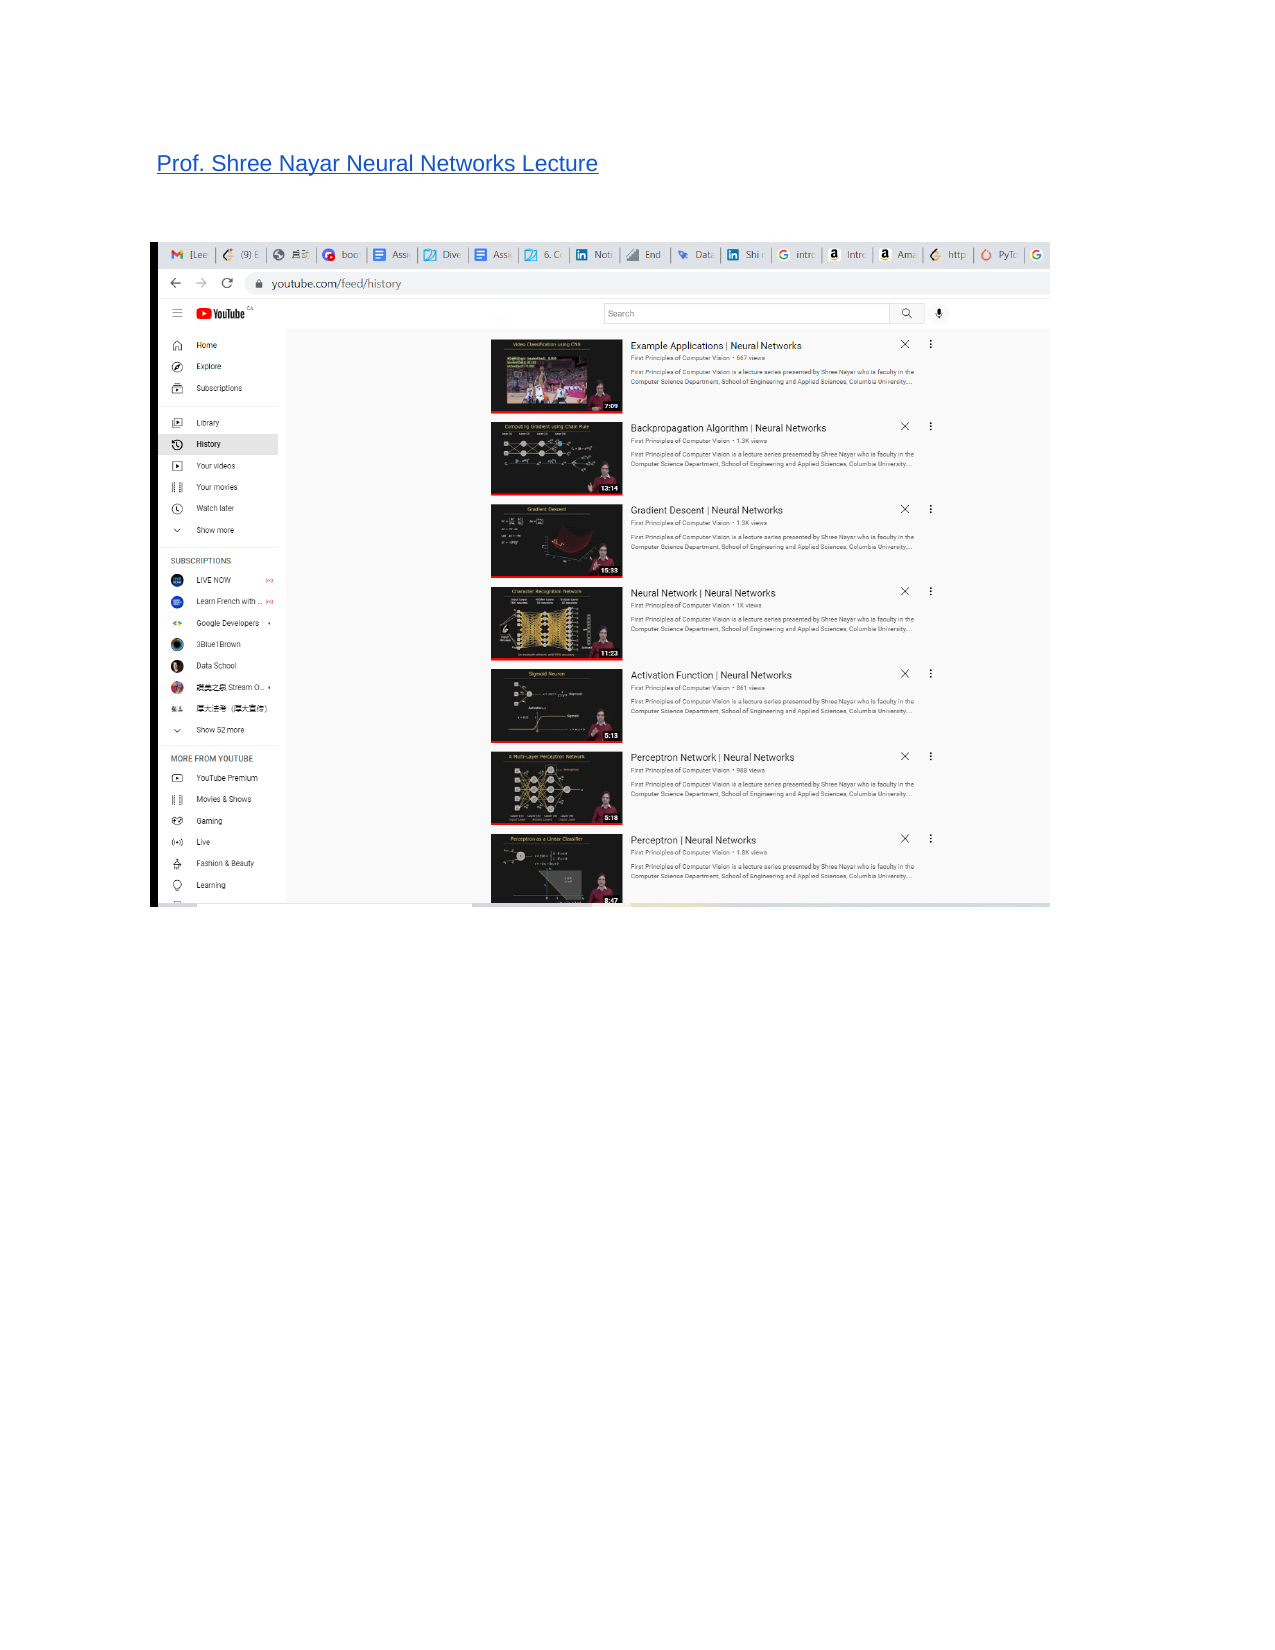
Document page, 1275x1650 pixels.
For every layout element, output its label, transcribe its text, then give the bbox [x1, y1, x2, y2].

picture [150, 242, 1050, 907]
text Prof. Shree Nayar Neural Networks Lecture [150, 150, 1125, 176]
